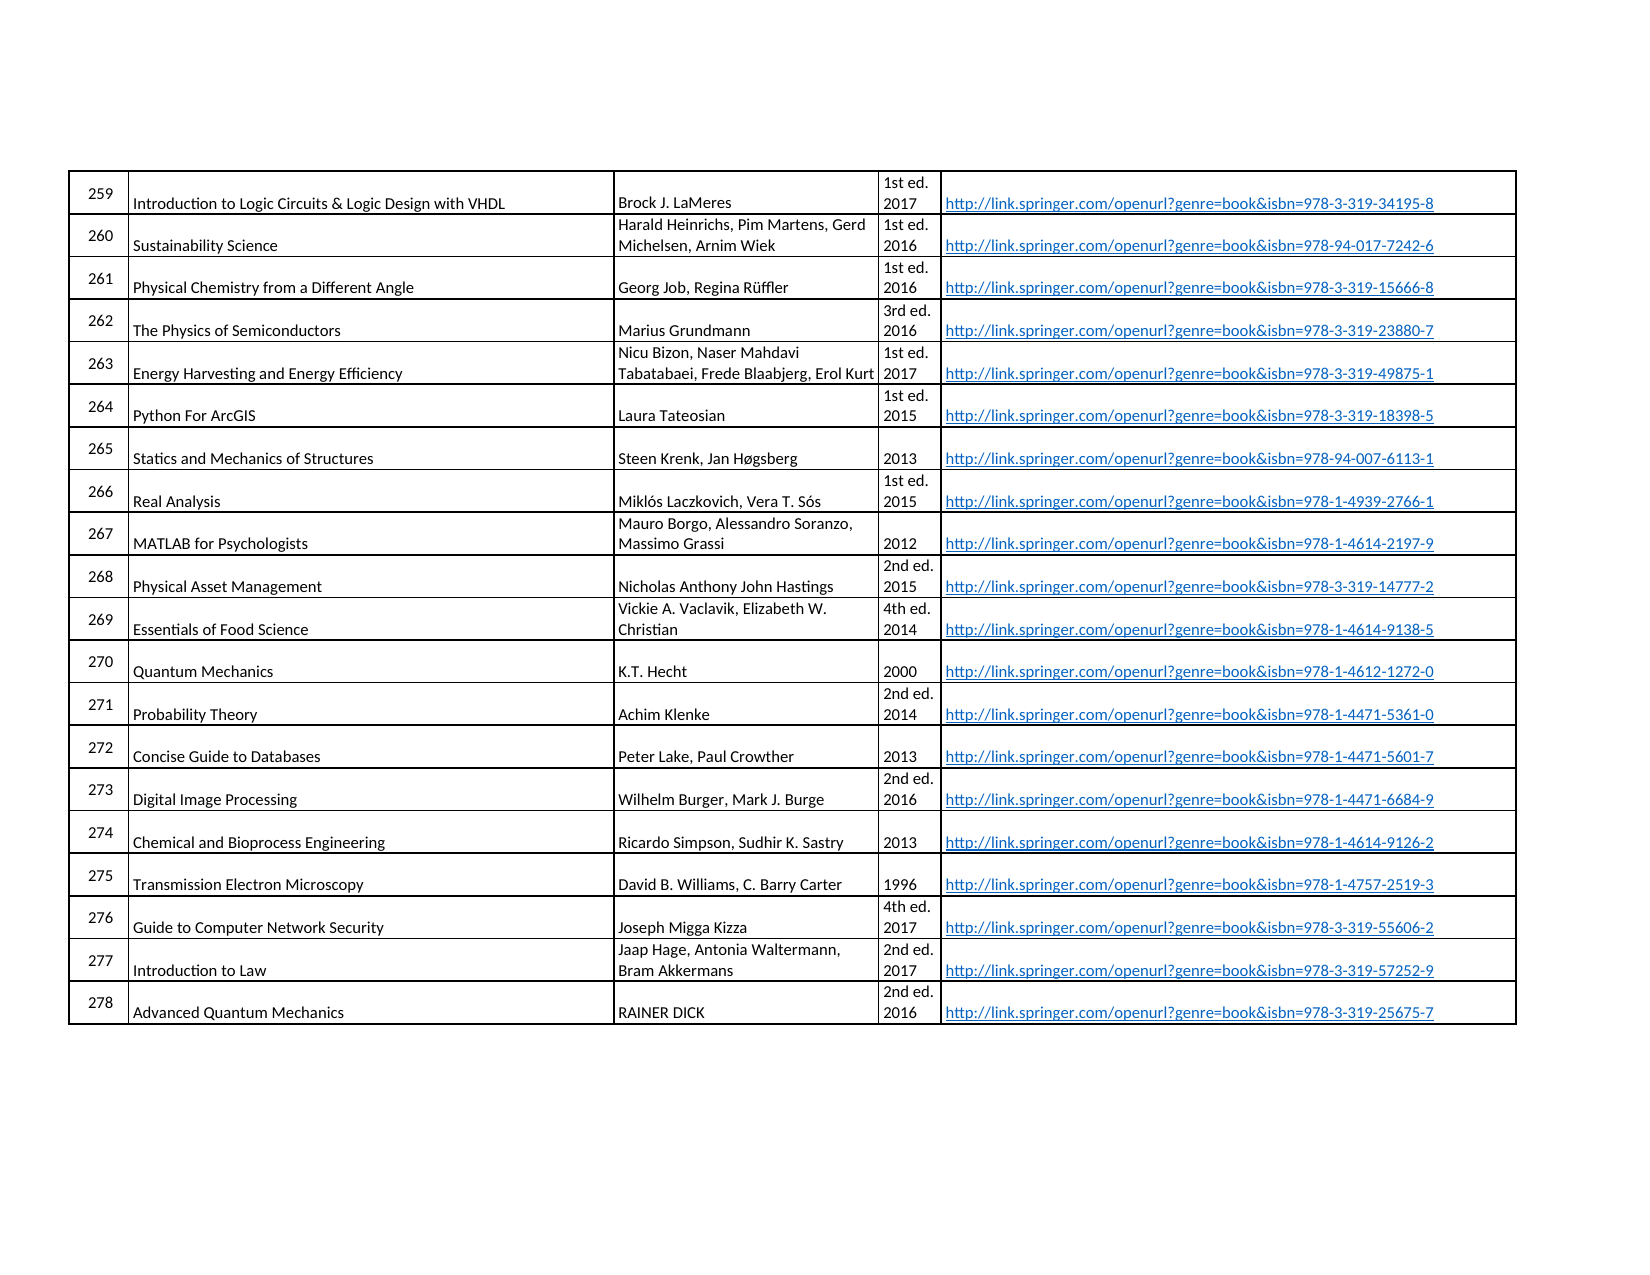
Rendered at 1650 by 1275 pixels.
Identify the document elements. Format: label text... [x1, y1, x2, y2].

table_cell http://link.springer.com/openurl?genre=book&isbn=978-1-4471-6684-9 [942, 769, 1515, 809]
table_cell http://link.springer.com/openurl?genre=book&isbn=978-3-319-23880-7 [942, 300, 1515, 341]
table_cell 2nd ed. 2016 [879, 769, 940, 809]
table_cell http://link.springer.com/openurl?genre=book&isbn=978-3-319-15666-8 [942, 257, 1515, 298]
table_cell Physical Chemistry from a Different Angle [129, 257, 613, 298]
table_cell Joseph Migga Kizza [615, 897, 878, 937]
table_cell 2nd ed. 2017 [879, 939, 940, 980]
table_cell 276 [70, 897, 128, 937]
table_cell 4th ed. 2014 [879, 598, 940, 639]
table_cell Wilhelm Burger, Mark J. Burge [615, 769, 878, 809]
table_header Introduction to Logic Circuits & Logic Design with VHDL [129, 172, 613, 213]
table_header http://link.springer.com/openurl?genre=book&isbn=978-3-319-34195-8 [942, 172, 1515, 213]
table_cell http://link.springer.com/openurl?genre=book&isbn=978-3-319-14777-2 [942, 556, 1515, 596]
table_cell 2000 [879, 641, 940, 682]
table_cell Transmission Electron Microscopy [129, 854, 613, 895]
table_cell 268 [70, 556, 128, 596]
table_cell http://link.springer.com/openurl?genre=book&isbn=978-94-017-7242-6 [942, 215, 1515, 256]
table_cell K.T. Hecht [615, 641, 878, 682]
table_cell Advanced Quantum Mechanics [129, 982, 613, 1022]
table_cell http://link.springer.com/openurl?genre=book&isbn=978-1-4612-1272-0 [942, 641, 1515, 682]
table_cell 2013 [879, 811, 940, 852]
table_cell David B. Williams, C. Barry Carter [615, 854, 878, 895]
table_cell 4th ed. 2017 [879, 897, 940, 937]
table_cell 267 [70, 513, 128, 554]
table_cell 260 [70, 215, 128, 256]
table_cell 1st ed. 2015 [879, 470, 940, 511]
table_cell http://link.springer.com/openurl?genre=book&isbn=978-1-4471-5361-0 [942, 683, 1515, 724]
table_cell http://link.springer.com/openurl?genre=book&isbn=978-1-4614-2197-9 [942, 513, 1515, 554]
table_cell Mauro Borgo, Alessandro Soranzo, Massimo Grassi [615, 513, 878, 554]
table_cell 1996 [879, 854, 940, 895]
table_cell Physical Asset Management [129, 556, 613, 596]
table_cell http://link.springer.com/openurl?genre=book&isbn=978-1-4939-2766-1 [942, 470, 1515, 511]
table_cell Achim Klenke [615, 683, 878, 724]
table_cell Nicholas Anthony John Hastings [615, 556, 878, 596]
table_cell Steen Krenk, Jan Høgsberg [615, 428, 878, 469]
table_header 1st ed. 2017 [879, 172, 940, 213]
table_cell 2012 [879, 513, 940, 554]
table_cell 278 [70, 982, 128, 1022]
table_cell Georg Job, Regina Rüffler [615, 257, 878, 298]
table_cell http://link.springer.com/openurl?genre=book&isbn=978-3-319-25675-7 [942, 982, 1515, 1022]
table_cell Digital Image Processing [129, 769, 613, 809]
table_cell http://link.springer.com/openurl?genre=book&isbn=978-3-319-18398-5 [942, 385, 1515, 426]
table_cell Energy Harvesting and Energy Efficiency [129, 342, 613, 383]
table_cell 2nd ed. 2014 [879, 683, 940, 724]
table_cell Concise Guide to Databases [129, 726, 613, 767]
table_cell Statics and Mechanics of Structures [129, 428, 613, 469]
table_cell MATLAB for Psychologists [129, 513, 613, 554]
table_cell 2013 [879, 428, 940, 469]
table_cell 2nd ed. 2015 [879, 556, 940, 596]
table_cell Probability Theory [129, 683, 613, 724]
table_cell RAINER DICK [615, 982, 878, 1022]
table_cell 264 [70, 385, 128, 426]
table_cell http://link.springer.com/openurl?genre=book&isbn=978-1-4471-5601-7 [942, 726, 1515, 767]
table_cell 277 [70, 939, 128, 980]
table_cell Peter Lake, Paul Crowther [615, 726, 878, 767]
table_cell Essentials of Food Science [129, 598, 613, 639]
table_cell Introduction to Law [129, 939, 613, 980]
table_cell Quantum Mechanics [129, 641, 613, 682]
table_cell http://link.springer.com/openurl?genre=book&isbn=978-94-007-6113-1 [942, 428, 1515, 469]
table_cell Jaap Hage, Antonia Waltermann, Bram Akkermans [615, 939, 878, 980]
table_cell http://link.springer.com/openurl?genre=book&isbn=978-3-319-49875-1 [942, 342, 1515, 383]
table_cell http://link.springer.com/openurl?genre=book&isbn=978-1-4614-9138-5 [942, 598, 1515, 639]
table_cell Python For ArcGIS [129, 385, 613, 426]
table_cell Guide to Computer Network Security [129, 897, 613, 937]
table_cell http://link.springer.com/openurl?genre=book&isbn=978-1-4614-9126-2 [942, 811, 1515, 852]
table_cell Chemical and Bioprocess Engineering [129, 811, 613, 852]
table_cell 269 [70, 598, 128, 639]
table_cell http://link.springer.com/openurl?genre=book&isbn=978-3-319-55606-2 [942, 897, 1515, 937]
table_cell Sustainability Science [129, 215, 613, 256]
table_cell 263 [70, 342, 128, 383]
table_cell 265 [70, 428, 128, 469]
table_cell http://link.springer.com/openurl?genre=book&isbn=978-3-319-57252-9 [942, 939, 1515, 980]
table_cell 266 [70, 470, 128, 511]
table_header 259 [70, 172, 128, 213]
table_cell 275 [70, 854, 128, 895]
table_cell 261 [70, 257, 128, 298]
table_header Brock J. LaMeres [615, 172, 878, 213]
table_cell 1st ed. 2016 [879, 257, 940, 298]
table_cell Laura Tateosian [615, 385, 878, 426]
table_cell 270 [70, 641, 128, 682]
table_cell 273 [70, 769, 128, 809]
table_cell 3rd ed. 2016 [879, 300, 940, 341]
table_cell Ricardo Simpson, Sudhir K. Sastry [615, 811, 878, 852]
table_cell 1st ed. 2015 [879, 385, 940, 426]
table_cell 262 [70, 300, 128, 341]
table_cell 271 [70, 683, 128, 724]
table_cell 272 [70, 726, 128, 767]
table_cell Miklós Laczkovich, Vera T. Sós [615, 470, 878, 511]
table_cell The Physics of Semiconductors [129, 300, 613, 341]
table_cell 2013 [879, 726, 940, 767]
table_cell Nicu Bizon, Naser Mahdavi Tabatabaei, Frede Blaabjerg, Erol Kurt [615, 342, 878, 383]
table_cell 274 [70, 811, 128, 852]
table_cell 1st ed. 2017 [879, 342, 940, 383]
table_cell Harald Heinrichs, Pim Martens, Gerd Michelsen, Arnim Wiek [615, 215, 878, 256]
table_cell 2nd ed. 2016 [879, 982, 940, 1022]
table_cell http://link.springer.com/openurl?genre=book&isbn=978-1-4757-2519-3 [942, 854, 1515, 895]
table_cell Vickie A. Vaclavik, Elizabeth W. Christian [615, 598, 878, 639]
table_cell Real Analysis [129, 470, 613, 511]
table_cell Marius Grundmann [615, 300, 878, 341]
table_cell 1st ed. 2016 [879, 215, 940, 256]
